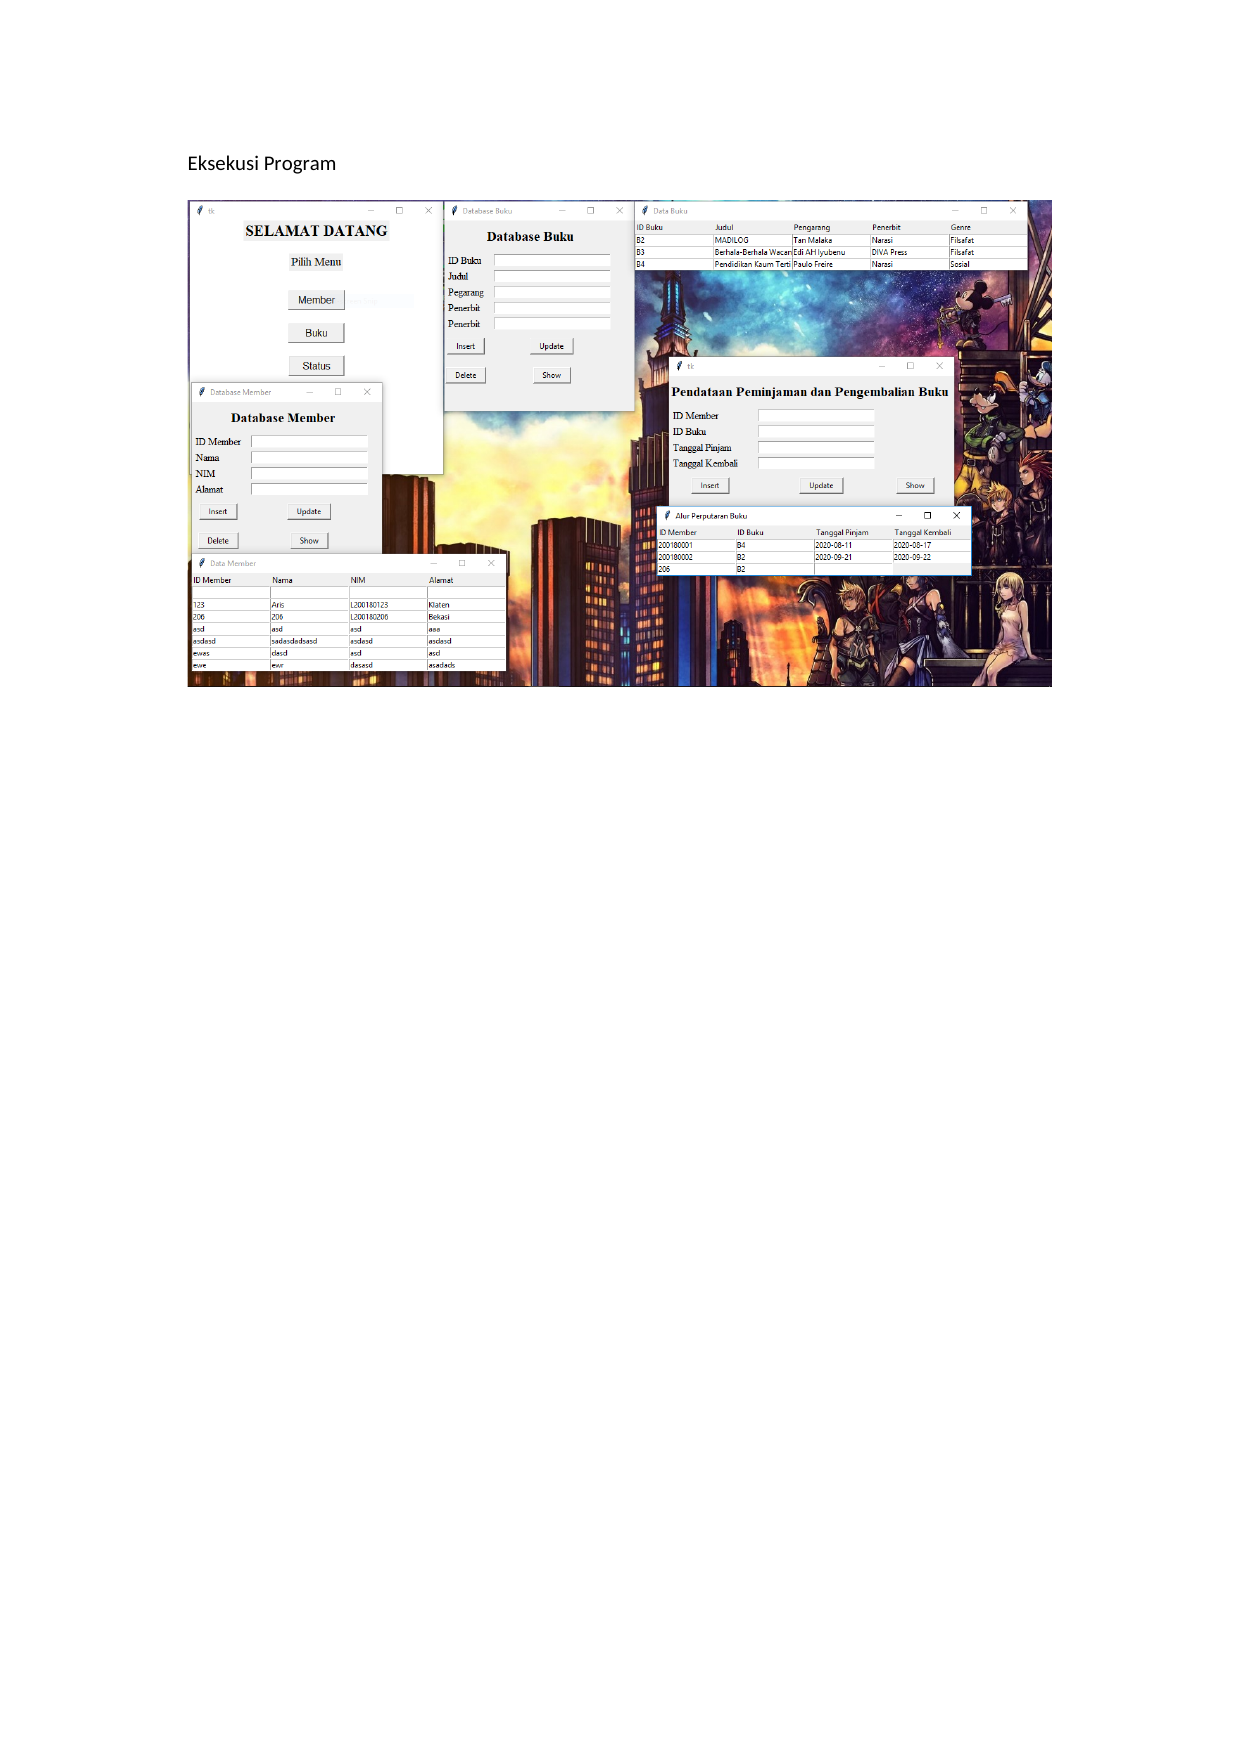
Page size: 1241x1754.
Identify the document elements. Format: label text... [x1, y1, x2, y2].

list Eksekusi Program [187, 150, 1053, 175]
picture [187, 200, 1052, 687]
